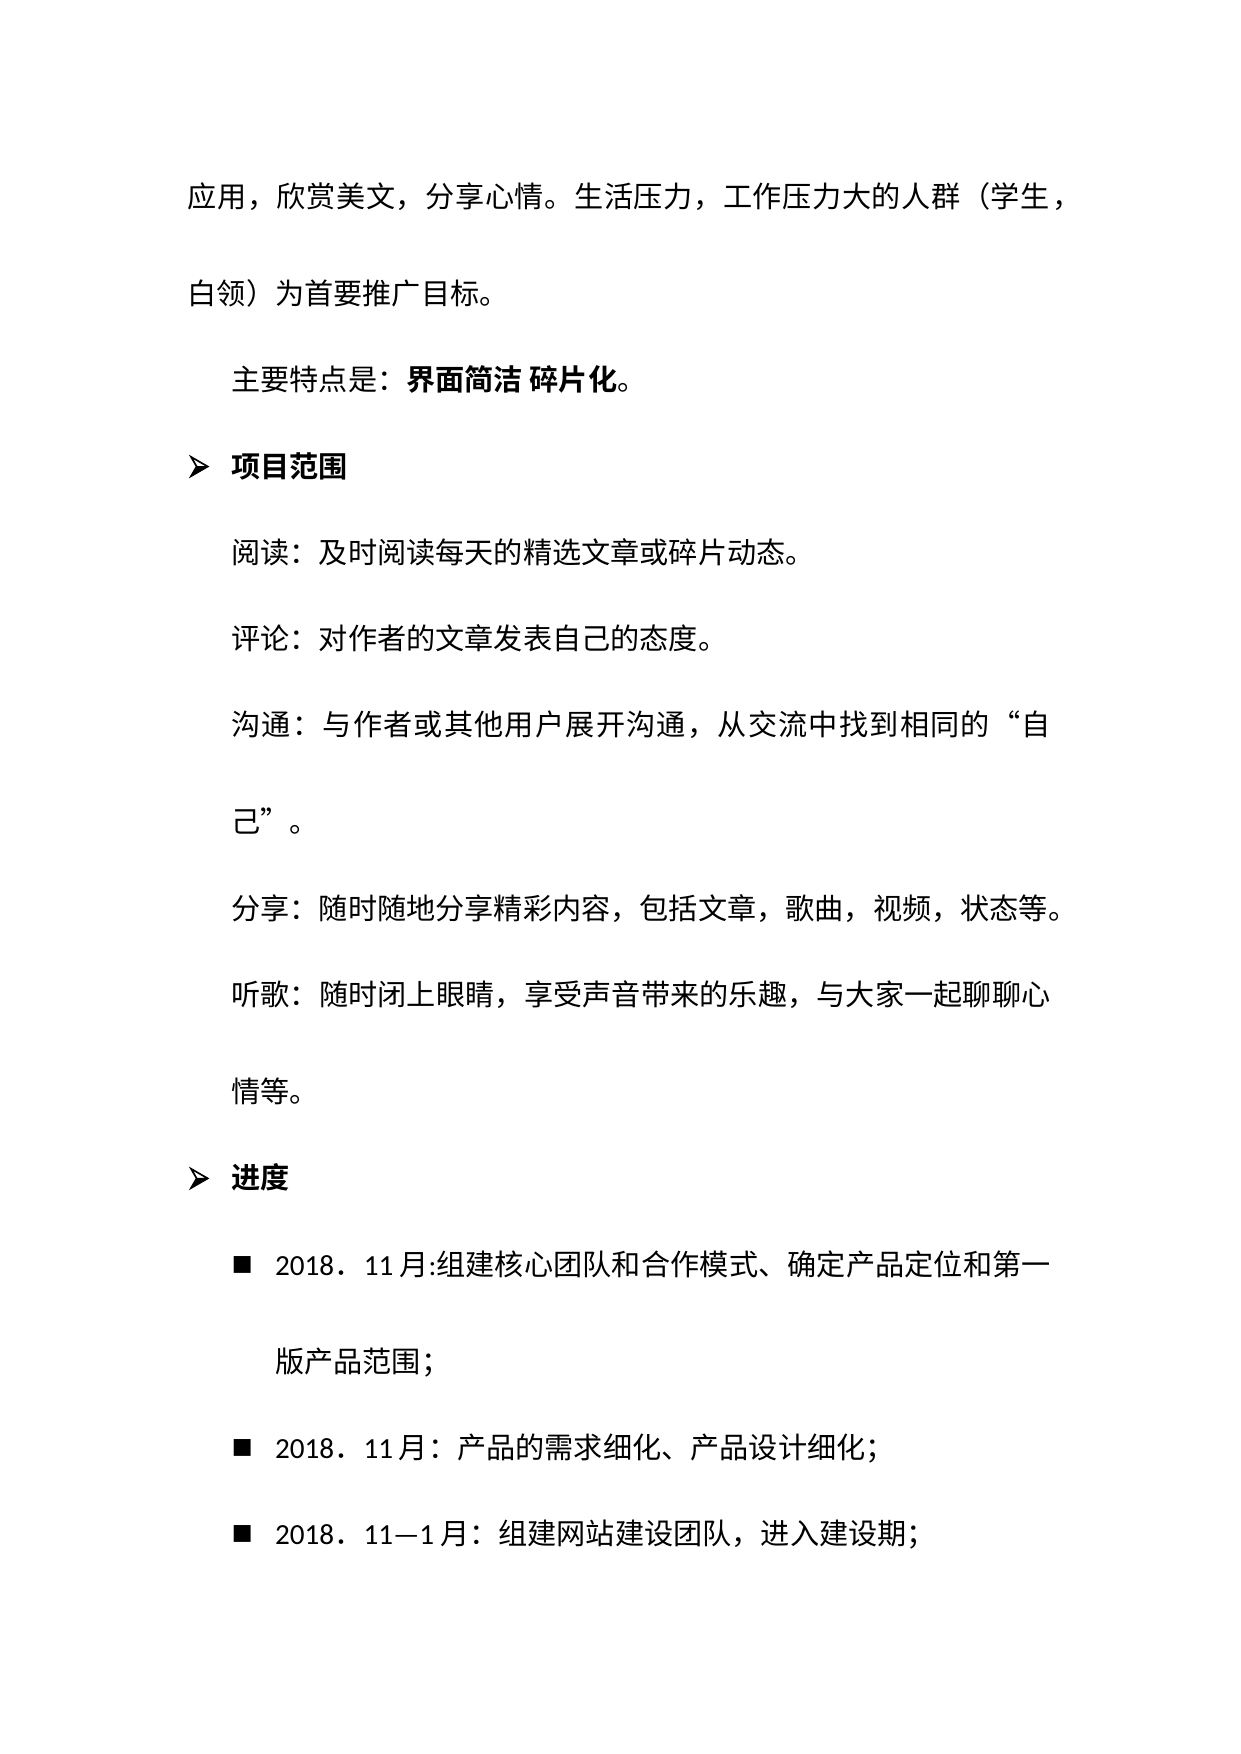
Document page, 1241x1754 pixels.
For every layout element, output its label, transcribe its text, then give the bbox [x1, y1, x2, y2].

list 沟通：与作者或其他用户展开沟通，从交流中找到相同的“自己”。 [231, 690, 1053, 853]
list 评论：对作者的文章发表自己的态度。 [231, 604, 1053, 669]
list 进度 [187, 1144, 1053, 1209]
list 2018．11月:组建核心团队和合作模式、确定产品定位和第一版产品范围； [231, 1230, 1053, 1392]
list 阅读：及时阅读每天的精选文章或碎片动态。 [231, 518, 1053, 583]
list 项目范围 [187, 432, 1053, 497]
list 分享：随时随地分享精彩内容，包括文章，歌曲，视频，状态等。 [231, 874, 1053, 939]
list 听歌：随时闭上眼睛，享受声音带来的乐趣，与大家一起聊聊心情等。 [231, 960, 1053, 1122]
list 2018．11月：产品的需求细化、产品设计细化； [231, 1413, 1053, 1478]
list 主要特点是：界面简洁 碎片化。 [231, 346, 1053, 411]
list 2018．11—1月：组建网站建设团队，进入建设期； [231, 1499, 1053, 1564]
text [187, 162, 1053, 324]
